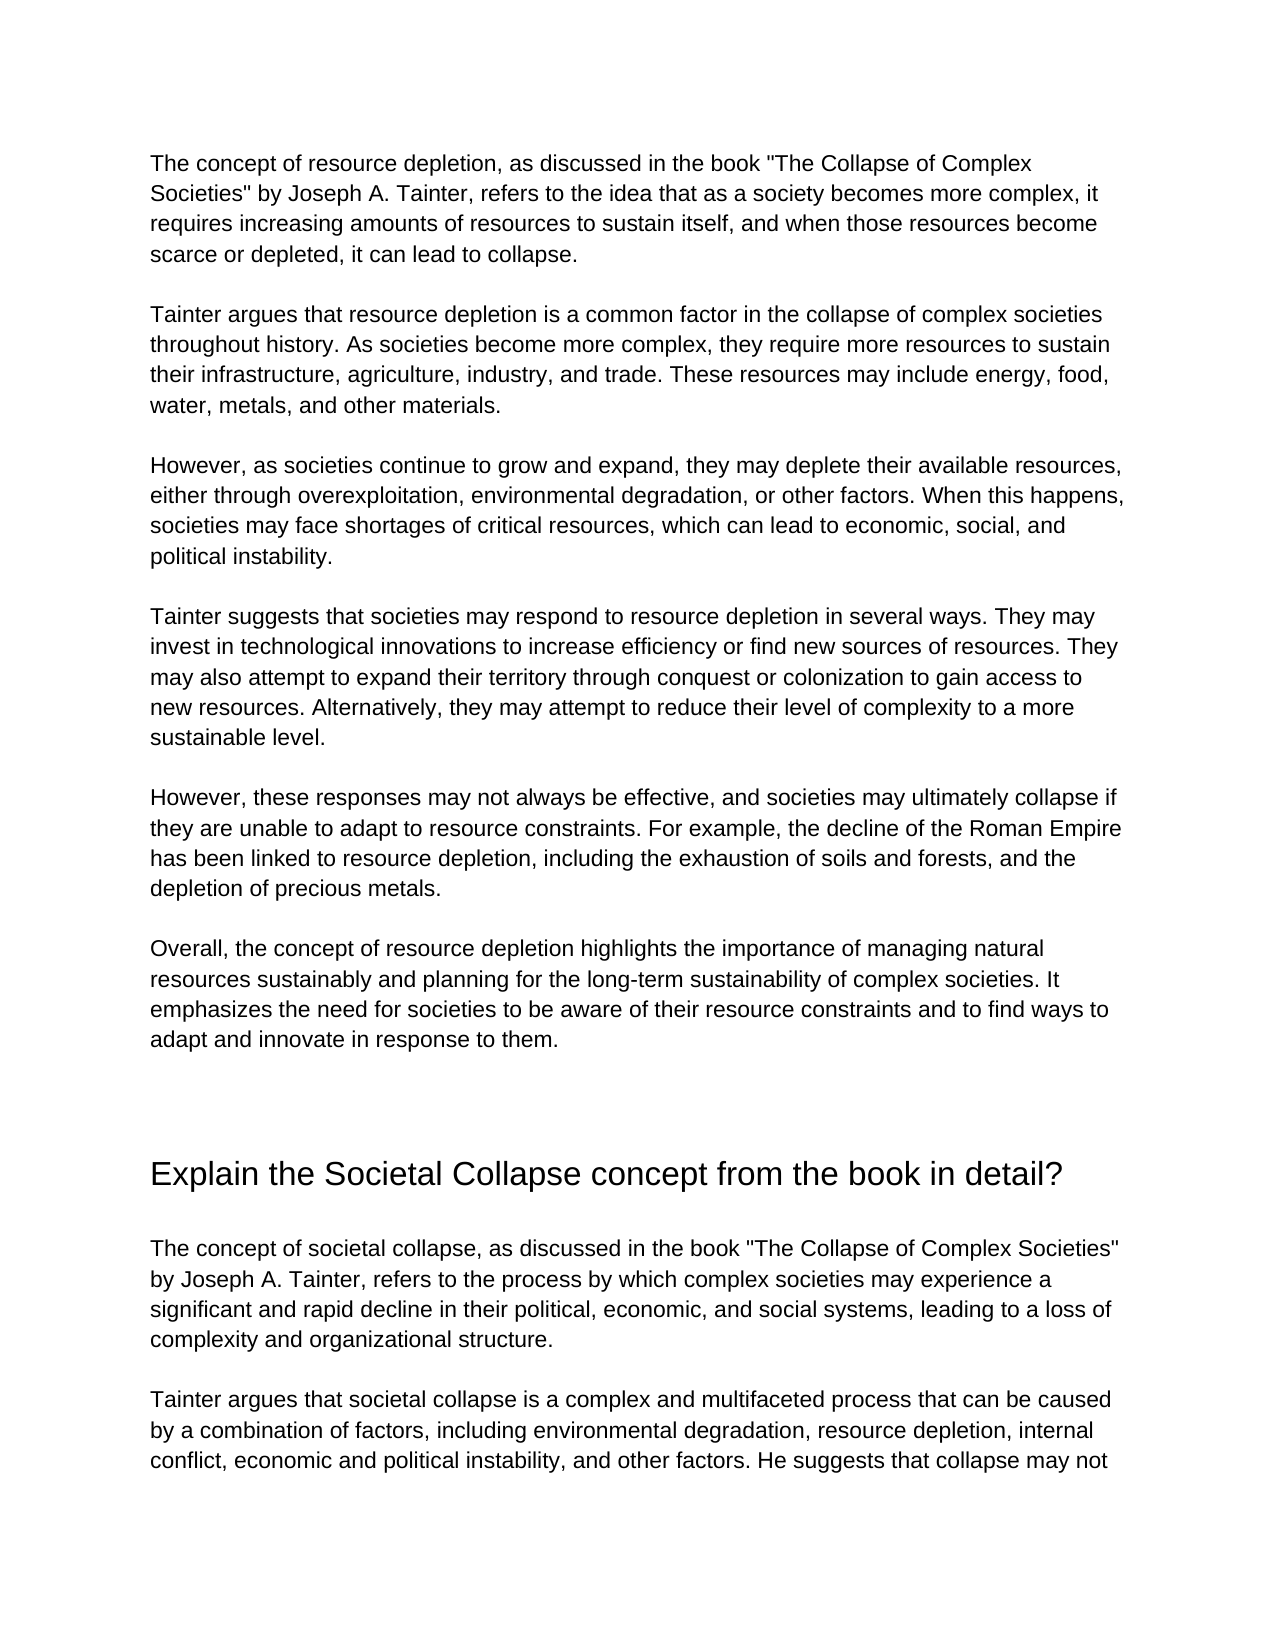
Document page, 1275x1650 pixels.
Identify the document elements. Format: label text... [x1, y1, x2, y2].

text Tainter suggests that societies may respond to resource depletion in several ways. They may invest in technological innovations to increase efficiency or find new sources of resources. They may also attempt to expand their territory through conquest or colonization to gain access to new resources. Alternatively, they may attempt to reduce their level of complexity to a more sustainable level. [150, 603, 1125, 750]
text However, these responses may not always be effective, and societies may ultimately collapse if they are unable to adapt to resource constraints. For example, the decline of the Roman Empire has been linked to resource depletion, including the exhaustion of soils and forests, and the depletion of precious metals. [150, 784, 1125, 901]
text However, as societies continue to grow and expand, they may deplete their available resources, either through overexploitation, environmental degradation, or other factors. When this happens, societies may face shortages of critical resources, which can lead to economic, social, and political instability. [150, 452, 1125, 569]
text Tainter argues that resource depletion is a common factor in the collapse of complex societies throughout history. As societies become more complex, they require more resources to sustain their infrastructure, agriculture, industry, and trade. These resources may include energy, food, water, metals, and other materials. [150, 301, 1125, 418]
text Overall, the concept of resource depletion highlights the importance of managing natural resources sustainably and planning for the long-term sustainability of complex societies. It emphasizes the need for societies to be aware of their resource constraints and to find ways to adapt and innovate in response to them. [150, 935, 1125, 1052]
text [150, 1386, 1125, 1473]
text The concept of resource depletion, as discussed in the book "The Collapse of Complex Societies" by Joseph A. Tainter, refers to the idea that as a society becomes more complex, it requires increasing amounts of resources to sustain itself, and when those resources become scarce or depleted, it can lead to collapse. [150, 150, 1125, 267]
subtitle Explain the Societal Collapse concept from the book in detail? [150, 1154, 1125, 1193]
text The concept of societal collapse, as discussed in the book "The Collapse of Complex Societies" by Joseph A. Tainter, refers to the process by which complex societies may experience a significant and rapid decline in their political, economic, and social systems, leading to a loss of complexity and organizational structure. [150, 1235, 1125, 1352]
